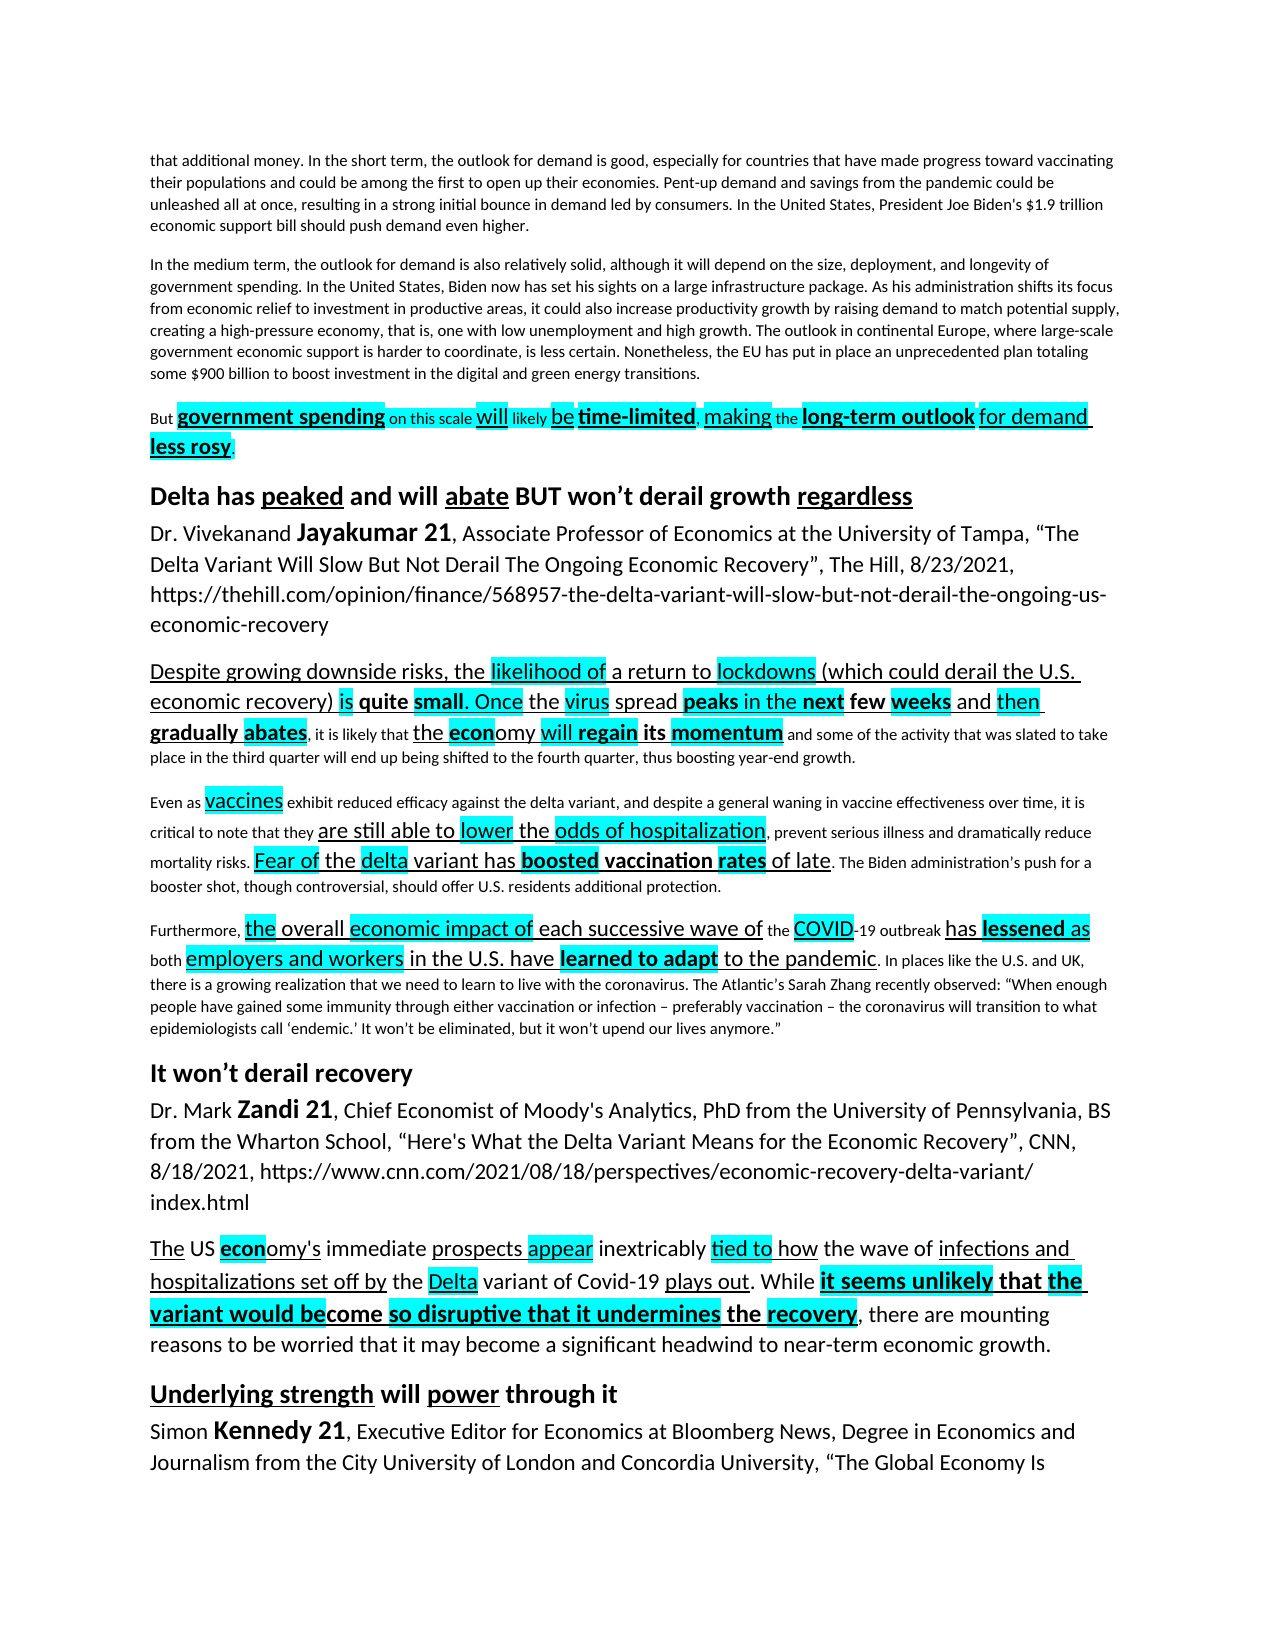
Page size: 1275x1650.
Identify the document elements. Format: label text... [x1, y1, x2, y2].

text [150, 1413, 1125, 1476]
text Dr. Mark Zandi 21, Chief Economist of Moody's Analytics, PhD from the University of Pennsylvania, BS from the Wharton School, “Here's What the Delta Variant Means for the Economic Recovery”, CNN, 8/18/2021, https://www.cnn.com/2021/08/18/perspectives/economic-recovery-delta-variant/index.html [150, 1092, 1125, 1216]
text Despite growing downside risks, the likelihood of a return to lockdowns (which could derail the U.S. economic recovery) is quite small. Once the virus spread peaks in the next few weeks and then gradually abates, it is likely that the economy will regain its momentum and some of the activity that was slated to take place in the third quarter will end up being shifted to the fourth quarter, thus boosting year-end growth. [150, 657, 1125, 768]
text Even as vaccines exhibit reduced efficacy against the delta variant, and despite a general waning in vaccine effectiveness over time, it is critical to note that they are still able to lower the odds of hospitalization, prevent serious illness and dramatically reduce mortality risks. Fear of the delta variant has boosted vaccination rates of late. The Biden administration’s push for a booster shot, though controversial, should offer U.S. residents additional protection. [150, 786, 1125, 896]
subtitle Underlying strength will power through it [150, 1377, 1125, 1411]
text But government spending on this scale will likely be time-limited, making the long-term outlook for demand less rosy. [150, 402, 1125, 460]
text Furthermore, the overall economic impact of each successive wave of the COVID-19 outbreak has lessened as both employers and workers in the U.S. have learned to adapt to the pandemic. In places like the U.S. and UK, there is a growing realization that we need to learn to live with the coronavirus. The Atlantic’s Sarah Zhang recently observed: “When enough people have gained some immunity through either vaccination or infection – preferably vaccination – the coronavirus will transition to what epidemiologists call ‘endemic.’ It won’t be eliminated, but it won’t upend our lives anymore.” [150, 914, 1125, 1038]
text The US economy's immediate prospects appear inextricably tied to how the wave of infections and hospitalizations set off by the Delta variant of Covid-19 plays out. While it seems unlikely that the variant would become so disruptive that it undermines the recovery, there are mounting reasons to be worried that it may become a significant headwind to near-term economic growth. [150, 1234, 1125, 1359]
subtitle Delta has peaked and will abate BUT won’t derail growth regardless [150, 479, 1125, 512]
subtitle It won’t derail recovery [150, 1056, 1125, 1089]
text In the medium term, the outlook for demand is also relatively solid, although it will depend on the size, deployment, and longevity of government spending. In the United States, Biden now has set his sights on a large infrastructure package. As his administration shifts its focus from economic relief to investment in productive areas, it could also increase productivity growth by raising demand to match potential supply, creating a high-pressure economy, that is, one with low unemployment and high growth. The outlook in continental Europe, where large-scale government economic support is harder to coordinate, is less certain. Nonetheless, the EU has put in place an unprecedented plan totaling some $900 billion to boost investment in the digital and green energy transitions. [150, 254, 1125, 384]
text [150, 150, 1125, 236]
text Dr. Vivekanand Jayakumar 21, Associate Professor of Economics at the University of Tampa, “The Delta Variant Will Slow But Not Derail The Ongoing Economic Recovery”, The Hill, 8/23/2021, https://thehill.com/opinion/finance/568957-the-delta-variant-will-slow-but-not-derail-the-ongoing-us-economic-recovery [150, 515, 1125, 638]
